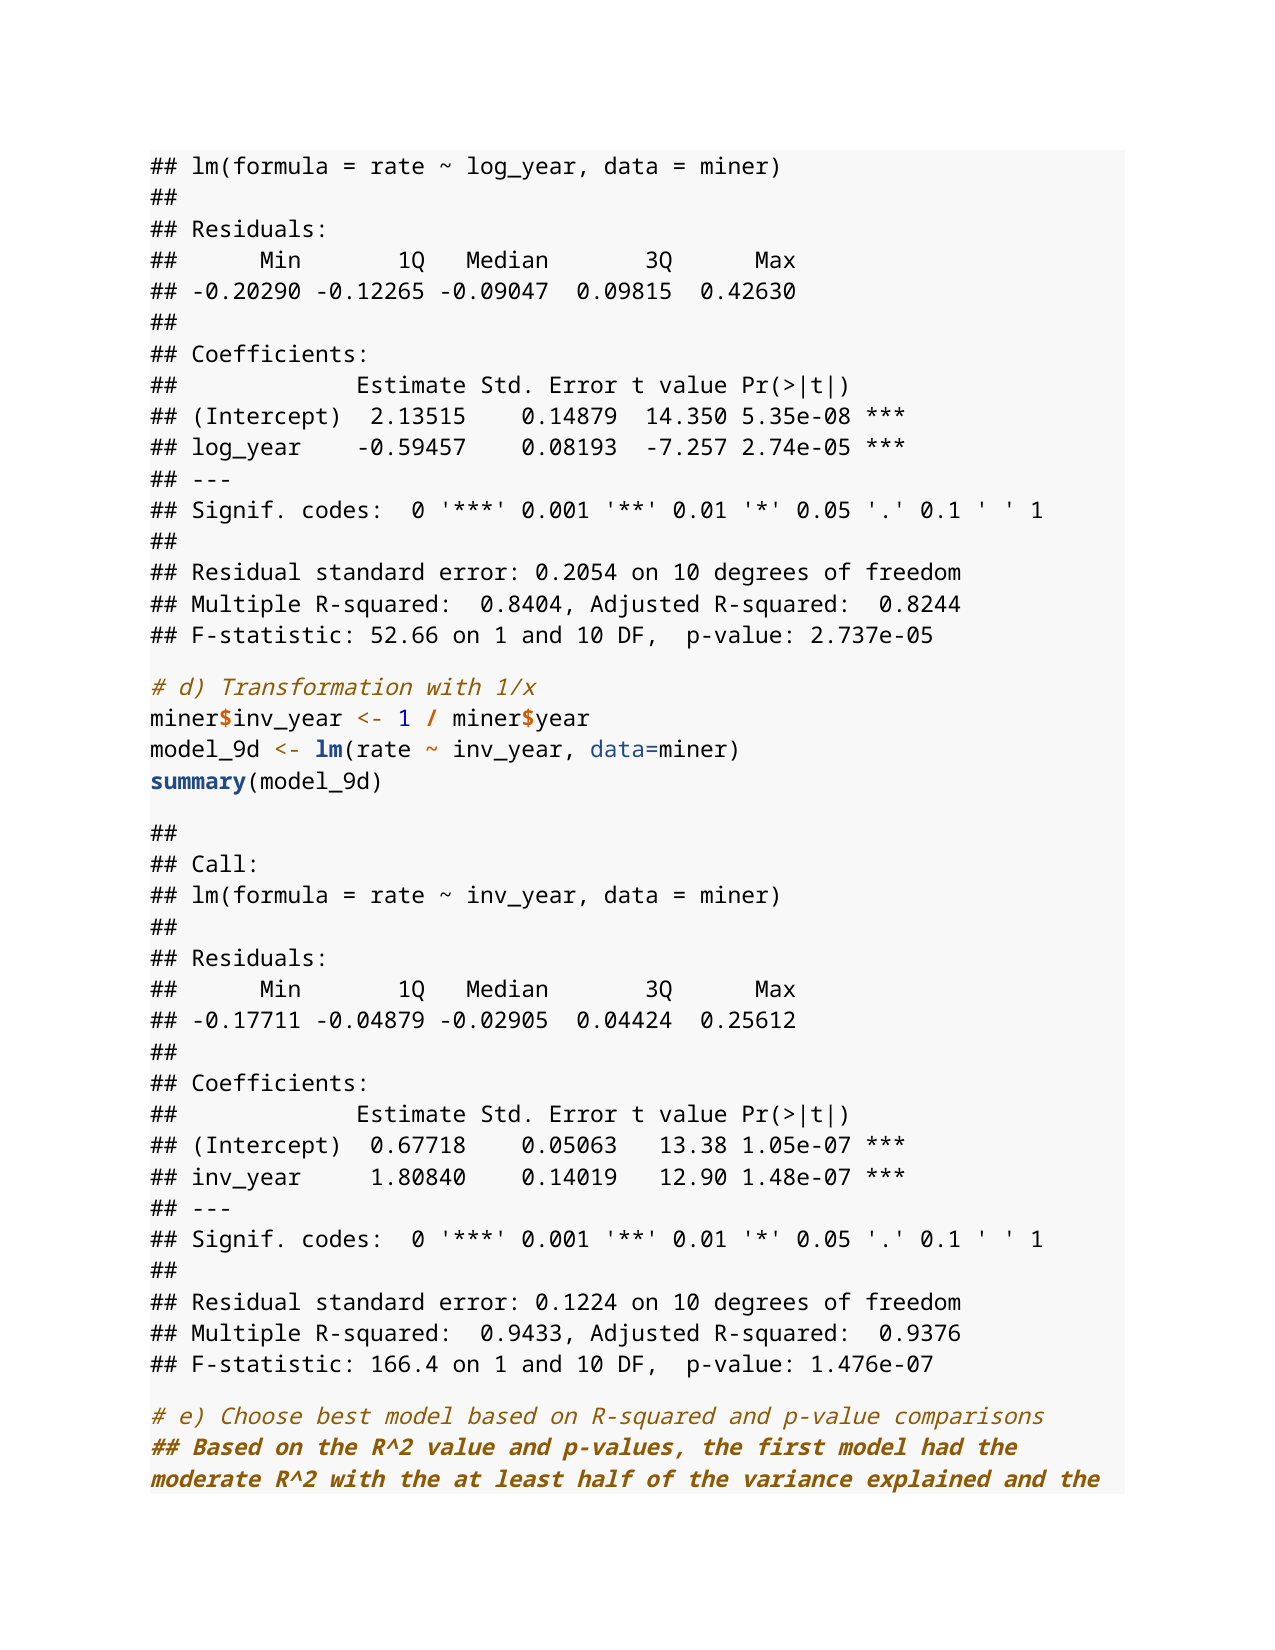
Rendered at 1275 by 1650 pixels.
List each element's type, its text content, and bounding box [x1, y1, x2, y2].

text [150, 1400, 1125, 1494]
text ## ## Call: ## lm(formula = rate ~ inv_year, data = miner) ## ## Residuals: ## Min 1Q Median 3Q Max ## -0.17711 -0.04879 -0.02905 0.04424 0.25612 ## ## Coefficients: ## Estimate Std. Error t value Pr(>|t|) ## (Intercept) 0.67718 0.05063 13.38 1.05e-07 *** ## inv_year 1.80840 0.14019 12.90 1.48e-07 *** ## --- ## Signif. codes: 0 '***' 0.001 '**' 0.01 '*' 0.05 '.' 0.1 ' ' 1 ## ## Residual standard error: 0.1224 on 10 degrees of freedom ## Multiple R-squared: 0.9433, Adjusted R-squared: 0.9376 ## F-statistic: 166.4 on 1 and 10 DF, p-value: 1.476e-07 [150, 817, 1125, 1379]
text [150, 150, 1125, 650]
text # d) Transformation with 1/x miner$inv_year <- 1 / miner$year model_9d <- lm(rate ~ inv_year, data=miner) summary(model_9d) [150, 671, 1125, 796]
